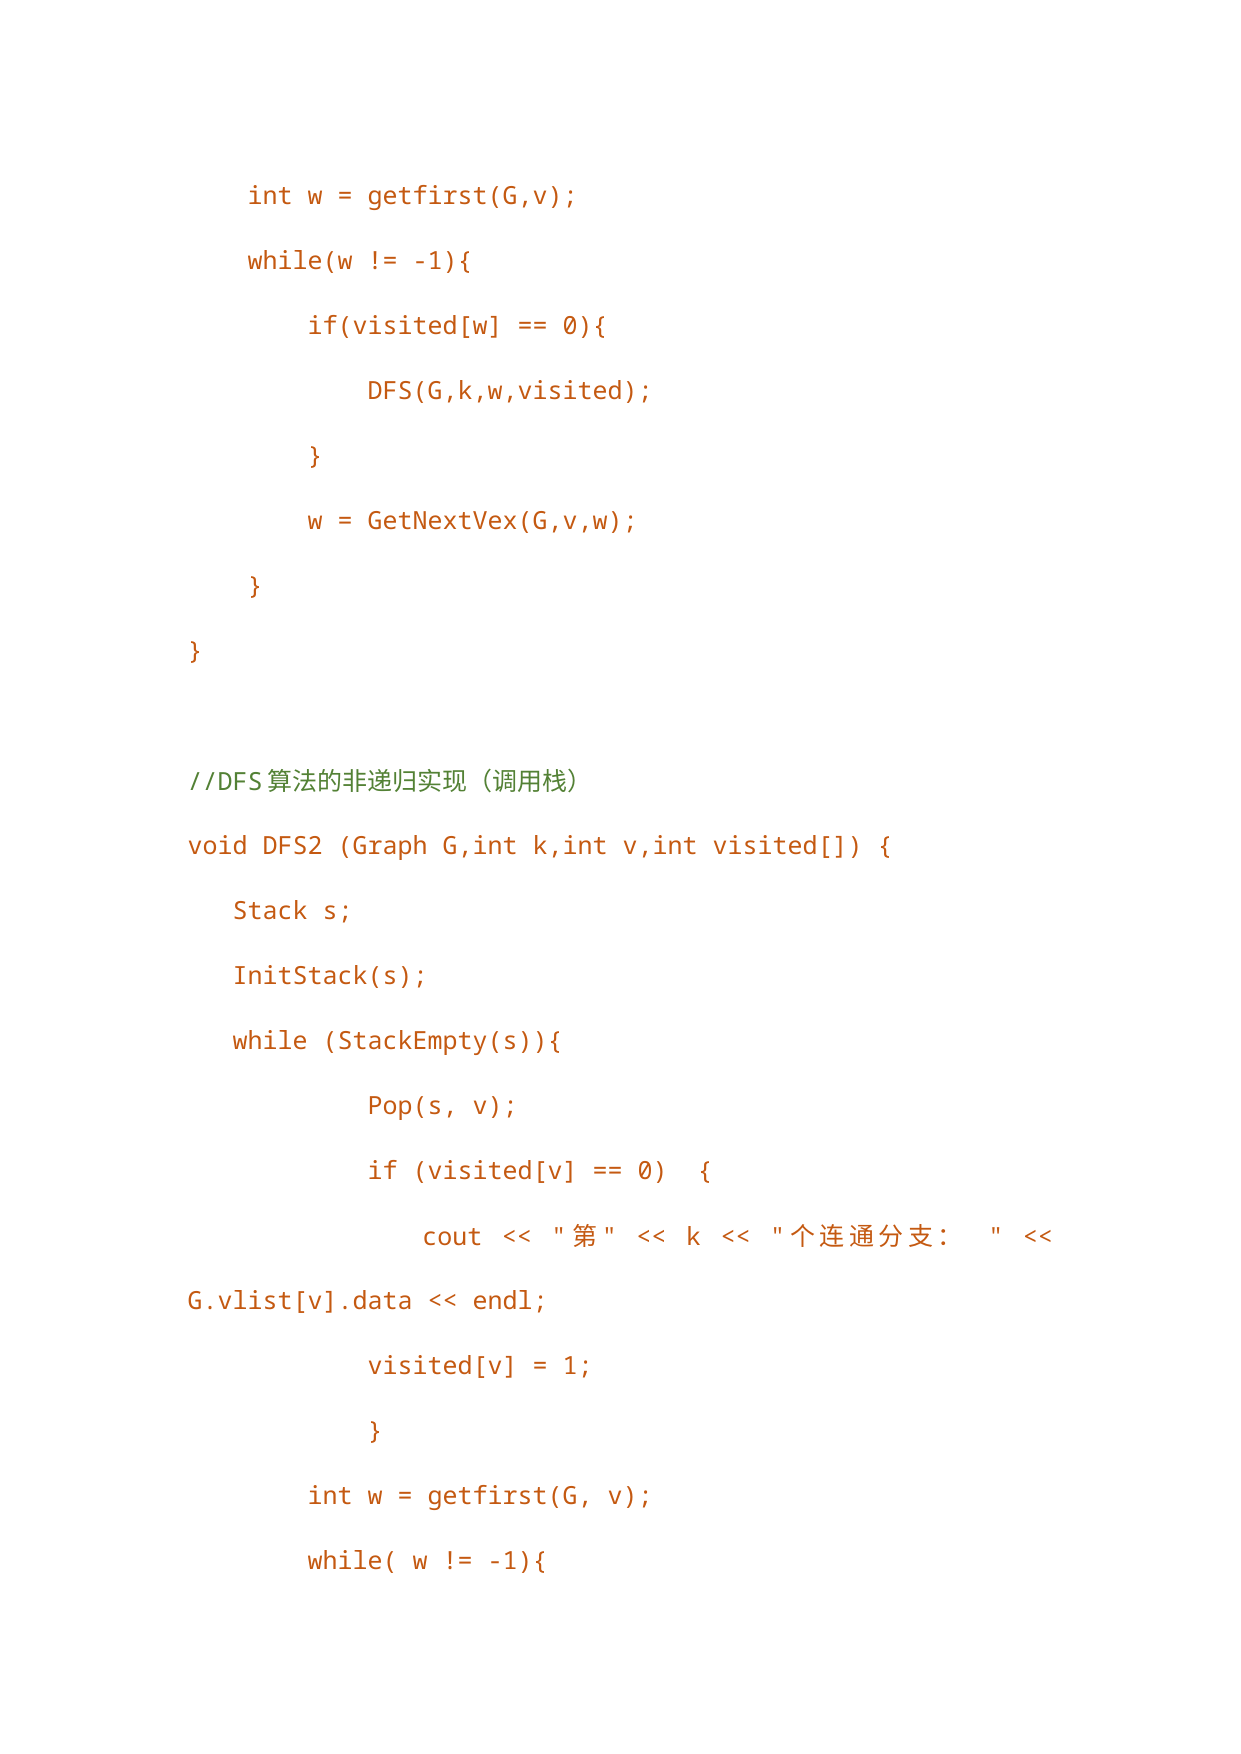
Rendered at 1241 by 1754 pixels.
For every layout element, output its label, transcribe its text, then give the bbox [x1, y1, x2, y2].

text void DFS2 (Graph G,int k,int v,int visited[]) { [187, 812, 1053, 877]
text } [187, 552, 1053, 617]
text DFS(G,k,w,visited); [187, 357, 1053, 422]
text //DFS算法的非递归实现（调用栈） [187, 747, 1053, 812]
text Stack s; [187, 877, 1053, 942]
text while (StackEmpty(s)){ [187, 1007, 1053, 1072]
text w = GetNextVex(G,v,w); [187, 487, 1053, 552]
text if (visited[v] == 0) { [187, 1137, 1053, 1202]
text } [187, 422, 1053, 487]
text visited[v] = 1; [187, 1332, 1053, 1397]
text while( w != -1){ [187, 1527, 1053, 1592]
text cout << "第" << k << "个连通分支： " << G.vlist[v].data << endl; [187, 1202, 1053, 1332]
text } [187, 617, 1053, 682]
text if(visited[w] == 0){ [187, 292, 1053, 357]
text Pop(s, v); [187, 1072, 1053, 1137]
text } [187, 1397, 1053, 1462]
text int w = getfirst(G, v); [187, 1462, 1053, 1527]
text InitStack(s); [187, 942, 1053, 1007]
text int w = getfirst(G,v); [187, 162, 1053, 227]
text while(w != -1){ [187, 227, 1053, 292]
